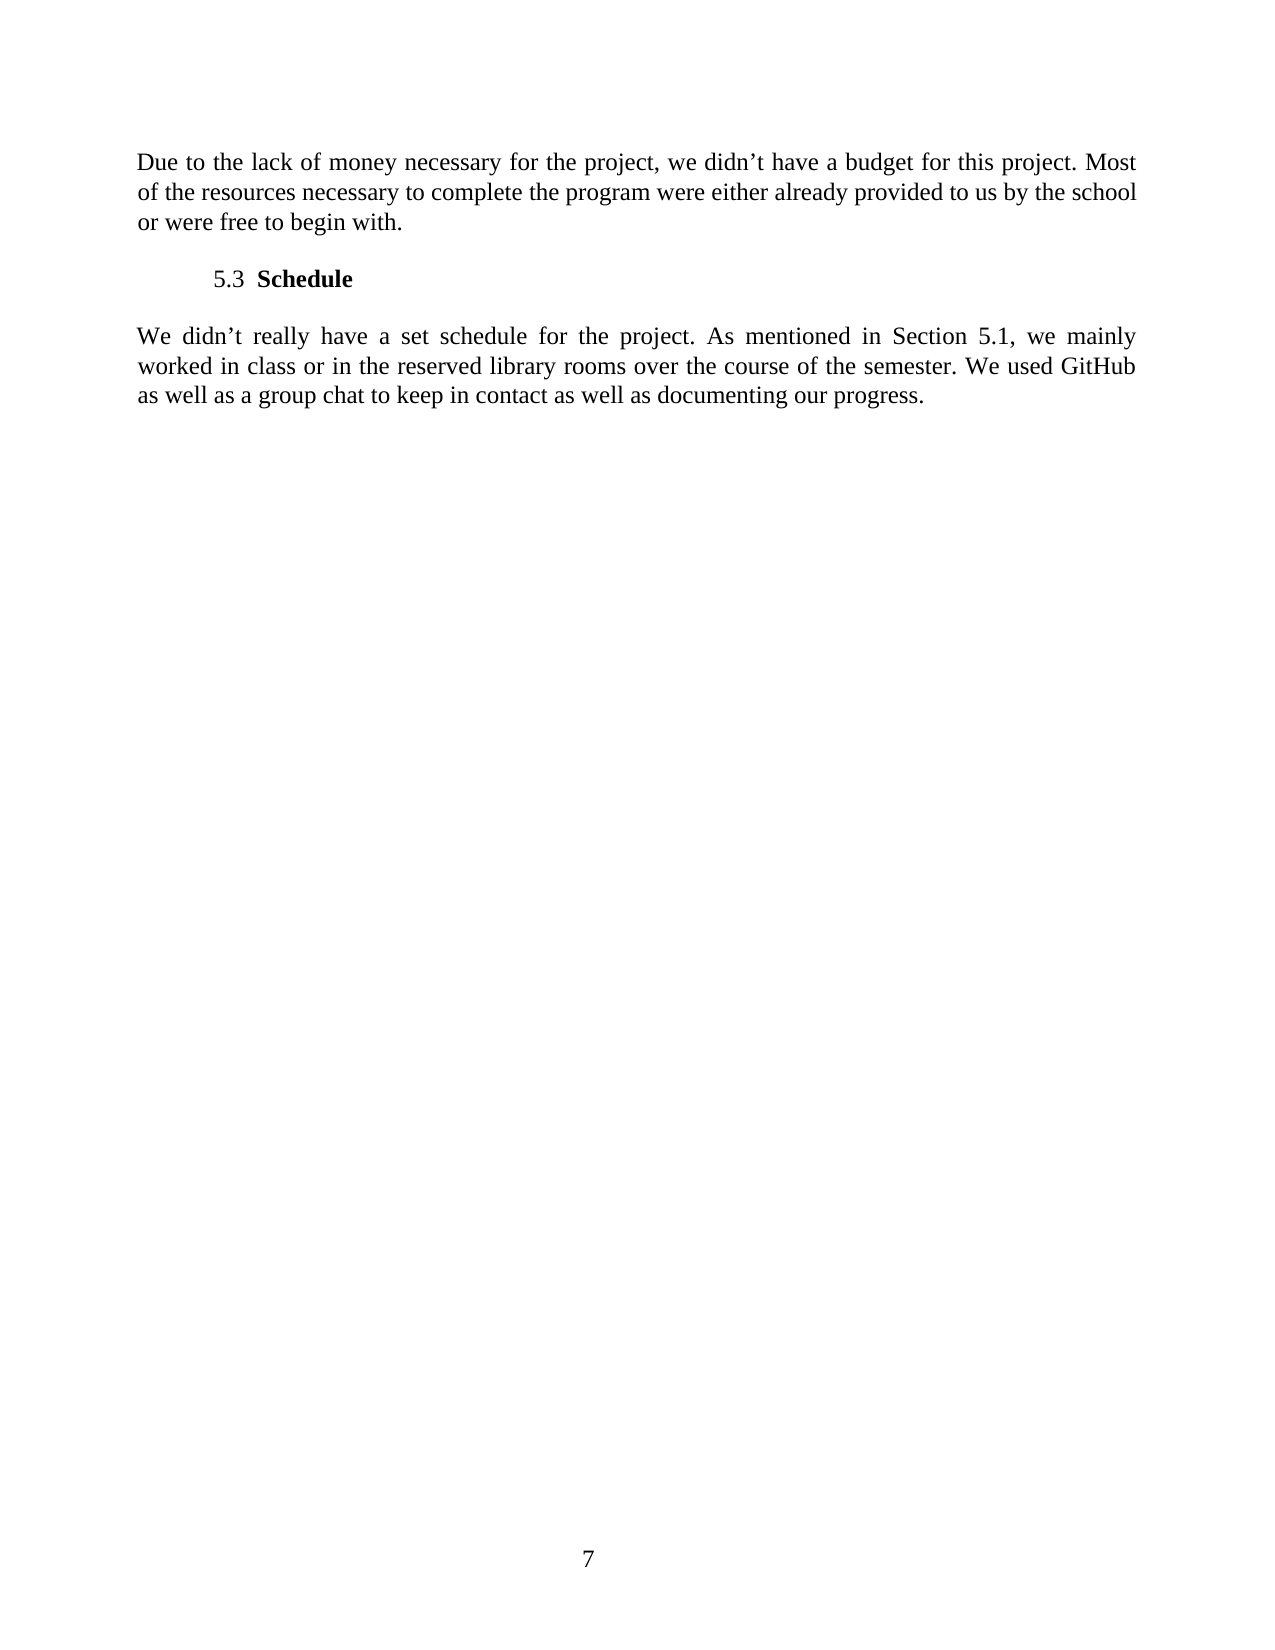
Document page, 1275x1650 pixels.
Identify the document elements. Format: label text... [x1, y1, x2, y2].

text Due to the lack of money necessary for the project, we didn’t have a budget for this project. Most of the resources necessary to complete the program were either already provided to us by the school or were free to begin with. [136, 147, 1138, 235]
text 5.3 Schedule [137, 264, 1138, 293]
text We didn’t really have a set schedule for the project. As mentioned in Section 5.1, we mainly worked in class or in the reserved library rooms over the course of the semester. We used GitHub as well as a group chat to keep in contact as well as documenting our progress. [136, 321, 1138, 409]
